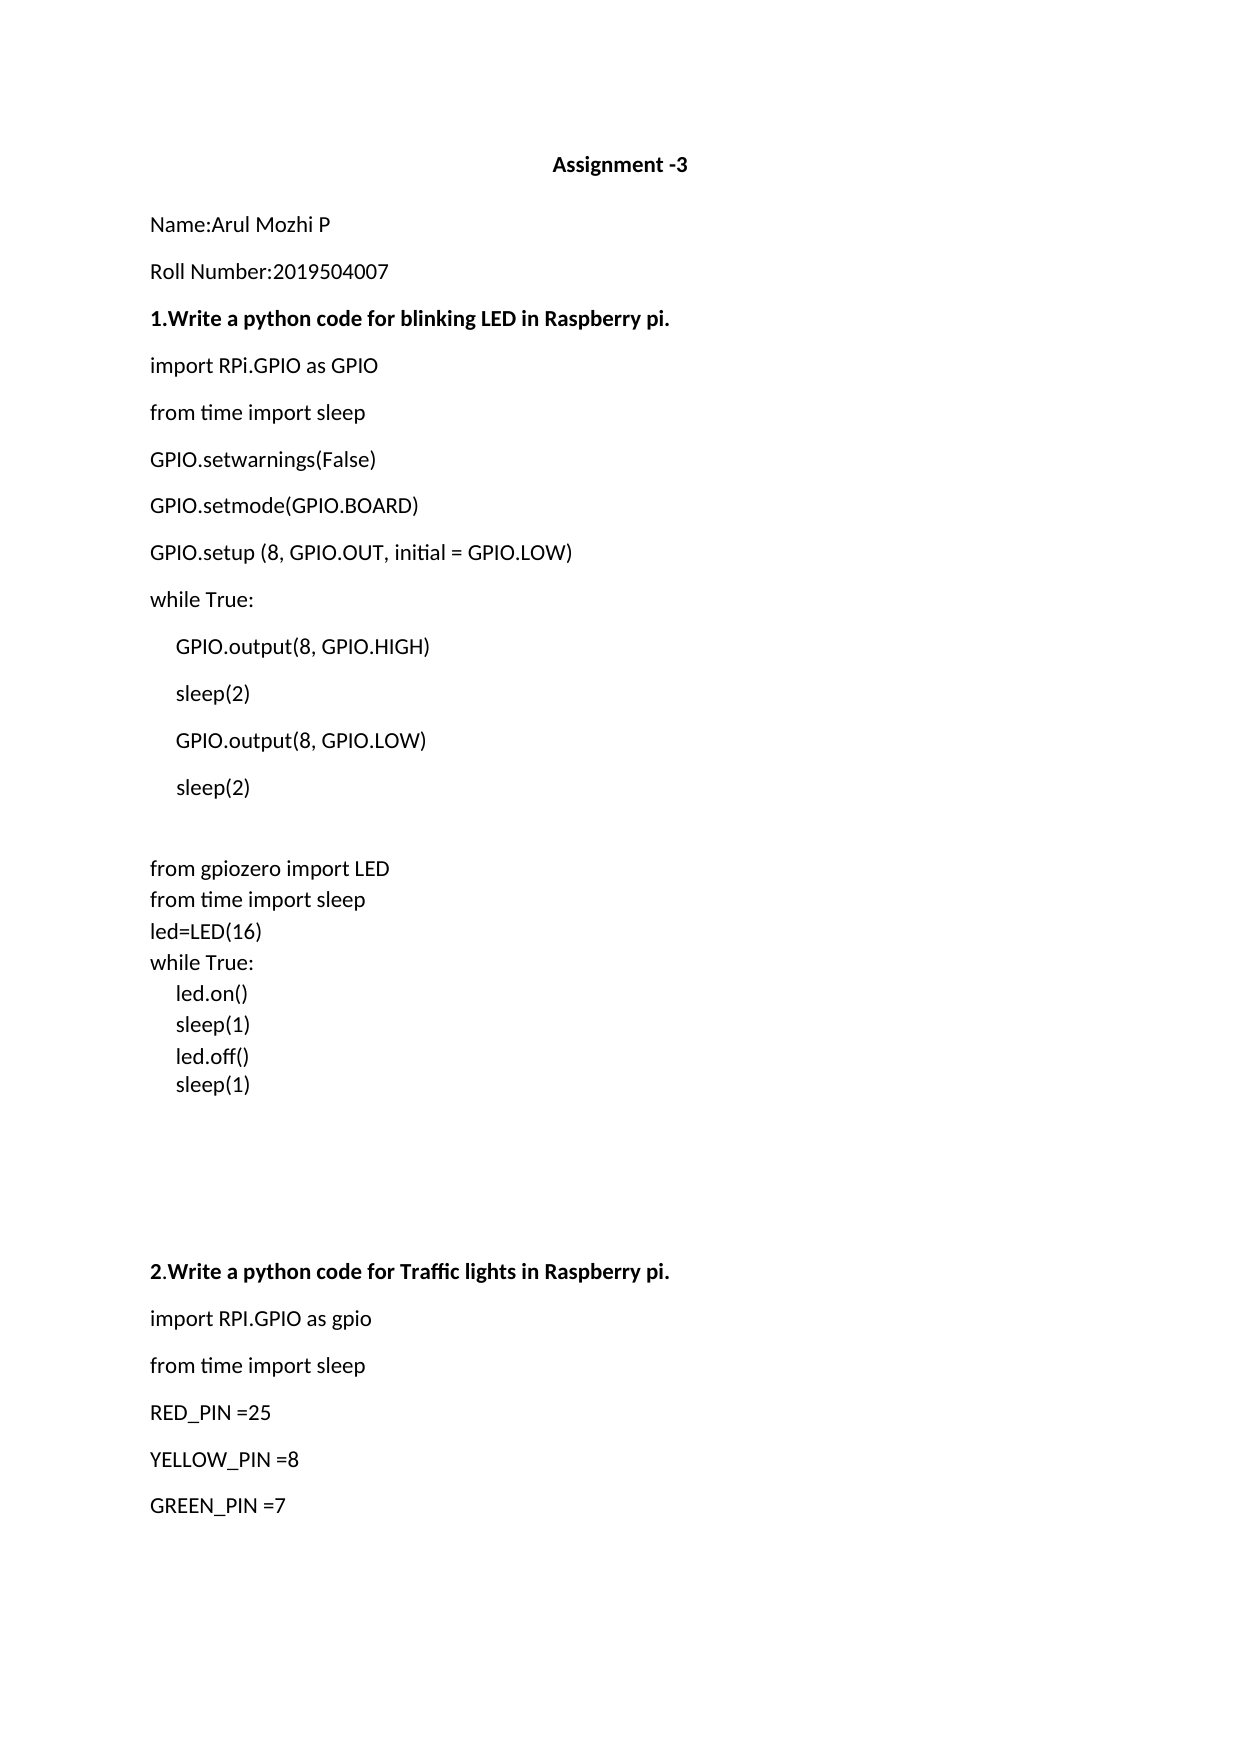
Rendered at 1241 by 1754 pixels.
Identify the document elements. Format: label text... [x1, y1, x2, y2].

text led=LED(16) [150, 913, 1090, 945]
text led.off() [150, 1038, 1090, 1070]
text Roll Number:2019504007 [150, 257, 1090, 285]
text GPIO.output(8, GPIO.HIGH) [150, 632, 1090, 660]
text from gpiozero import LED [150, 851, 1090, 882]
text from time import sleep [150, 398, 1090, 426]
text sleep(2) [150, 773, 1090, 801]
text sleep(1) [150, 1007, 1090, 1038]
text sleep(2) [150, 679, 1090, 707]
text GREEN_PIN =7 [150, 1492, 1090, 1520]
text GPIO.output(8, GPIO.LOW) [150, 726, 1090, 754]
text from time import sleep [150, 882, 1090, 913]
text led.on() [150, 976, 1090, 1007]
text YELLOW_PIN =8 [150, 1445, 1090, 1473]
text from time import sleep [150, 1351, 1090, 1379]
text RED_PIN =25 [150, 1398, 1090, 1426]
text Assignment -3 [150, 150, 1090, 178]
text GPIO.setup (8, GPIO.OUT, initial = GPIO.LOW) [150, 538, 1090, 567]
text import RPI.GPIO as gpio [150, 1304, 1090, 1332]
text Name:Arul Mozhi P [150, 210, 1090, 238]
text import RPi.GPIO as GPIO [150, 351, 1090, 379]
text 1.Write a python code for blinking LED in Raspberry pi. [150, 304, 1090, 332]
text while True: [150, 585, 1090, 613]
text GPIO.setwarnings(False) [150, 445, 1090, 473]
text GPIO.setmode(GPIO.BOARD) [150, 492, 1090, 520]
text while True: [150, 945, 1090, 976]
text 2.Write a python code for Traffic lights in Raspberry pi. [150, 1257, 1090, 1285]
text sleep(1) [150, 1070, 1090, 1098]
